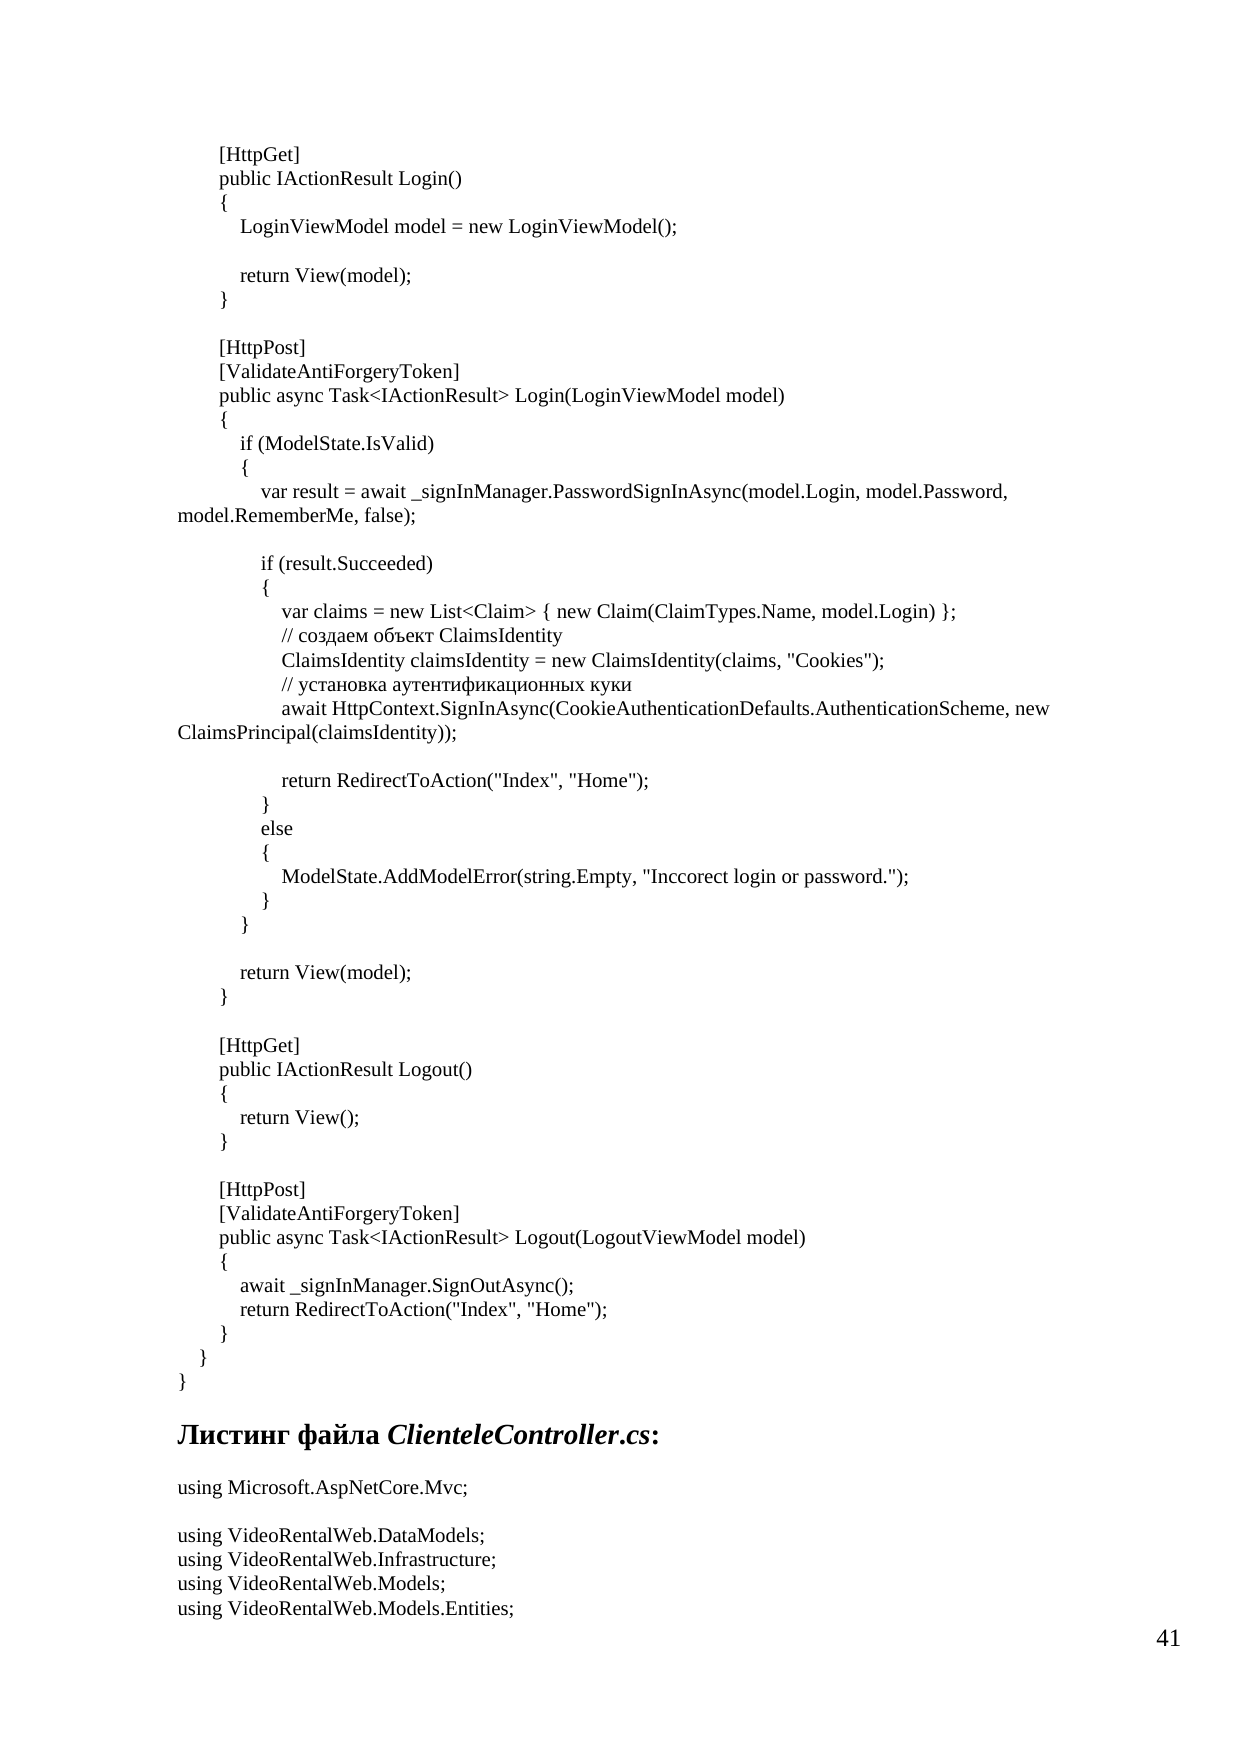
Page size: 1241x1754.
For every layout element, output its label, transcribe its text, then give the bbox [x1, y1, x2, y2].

text if (result.Succeeded) [177, 551, 1181, 575]
text { [177, 840, 1181, 864]
text return RedirectToAction("Index", "Home"); [177, 768, 1181, 792]
text } [177, 287, 1181, 311]
text } [177, 1321, 1181, 1345]
text public IActionResult Logout() [177, 1057, 1181, 1081]
text public async Task<IActionResult> Login(LoginViewModel model) [177, 383, 1181, 407]
text else [177, 816, 1181, 840]
text } [177, 888, 1181, 912]
text await HttpContext.SignInAsync(CookieAuthenticationDefaults.AuthenticationScheme, new ClaimsPrincipal(claimsIdentity)); [177, 696, 1181, 744]
text { [177, 575, 1181, 599]
text var result = await _signInManager.PasswordSignInAsync(model.Login, model.Password, model.RememberMe, false); [177, 479, 1181, 527]
text return View(model); [177, 960, 1181, 984]
text { [177, 190, 1181, 214]
text return RedirectToAction("Index", "Home"); [177, 1297, 1181, 1321]
text return View(); [177, 1105, 1181, 1129]
text ModelState.AddModelError(string.Empty, "Inccorect login or password."); [177, 864, 1181, 888]
text } [177, 984, 1181, 1008]
text using VideoRentalWeb.Models; [177, 1571, 1181, 1595]
text [HttpGet] [177, 1032, 1181, 1057]
text return View(model); [177, 262, 1181, 287]
text [HttpPost] [177, 335, 1181, 359]
text } [177, 1369, 1181, 1393]
text using Microsoft.AspNetCore.Mvc; [177, 1475, 1181, 1499]
text using VideoRentalWeb.Infrastructure; [177, 1547, 1181, 1571]
text Листинг файла ClienteleController.cs: [177, 1417, 1181, 1451]
text { [177, 1081, 1181, 1105]
text { [177, 407, 1181, 431]
text [ValidateAntiForgeryToken] [177, 359, 1181, 383]
text } [177, 1345, 1181, 1369]
text await _signInManager.SignOutAsync(); [177, 1273, 1181, 1297]
text public async Task<IActionResult> Logout(LogoutViewModel model) [177, 1225, 1181, 1249]
text ClaimsIdentity claimsIdentity = new ClaimsIdentity(claims, "Cookies"); [177, 647, 1181, 672]
text { [177, 455, 1181, 479]
text [ValidateAntiForgeryToken] [177, 1201, 1181, 1225]
text [HttpGet] [177, 142, 1181, 166]
text } [177, 1129, 1181, 1153]
text // создаем объект ClaimsIdentity [177, 623, 1181, 647]
text using VideoRentalWeb.DataModels; [177, 1523, 1181, 1547]
text var claims = new List<Claim> { new Claim(ClaimTypes.Name, model.Login) }; [177, 599, 1181, 623]
text if (ModelState.IsValid) [177, 431, 1181, 455]
text } [177, 792, 1181, 816]
text { [177, 1249, 1181, 1273]
text LoginViewModel model = new LoginViewModel(); [177, 214, 1181, 238]
text public IActionResult Login() [177, 166, 1181, 190]
text } [177, 912, 1181, 936]
text using VideoRentalWeb.Models.Entities; [177, 1595, 1181, 1619]
text [HttpPost] [177, 1177, 1181, 1201]
text // установка аутентификационных куки [177, 672, 1181, 696]
